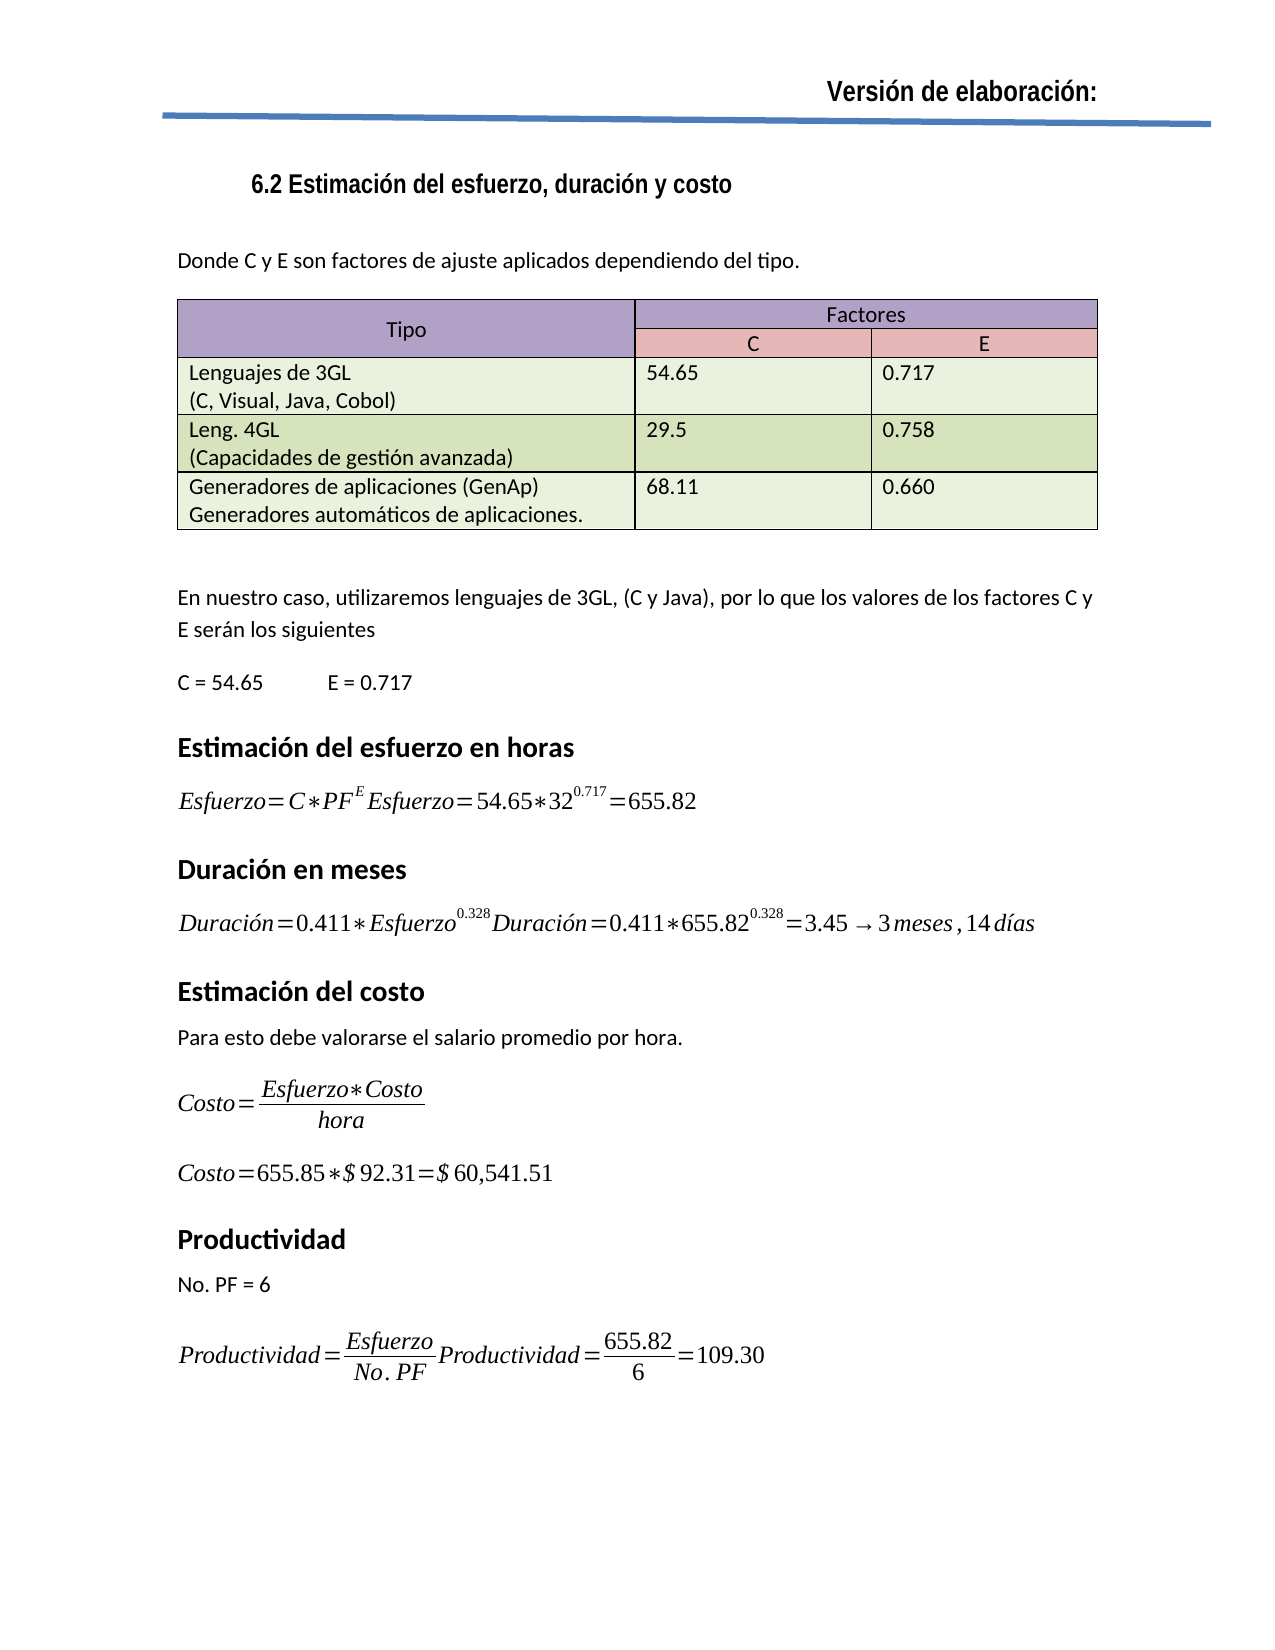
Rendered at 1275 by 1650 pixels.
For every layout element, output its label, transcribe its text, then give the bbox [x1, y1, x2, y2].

subtitle 6.2 Estimación del esfuerzo, duración y costo [251, 168, 1098, 199]
table_cell 0.717 [872, 358, 1097, 414]
text En nuestro caso, utilizaremos lenguajes de 3GL, (C y Java), por lo que los valores de los factores C y E serán los siguientes [177, 583, 1098, 643]
subtitle Productividad [177, 1221, 1098, 1257]
table_header Tipo [178, 300, 634, 357]
table_cell 68.11 [636, 473, 871, 528]
text Donde C y E son factores de ajuste aplicados dependiendo del tipo. [177, 246, 1098, 274]
table_cell C [636, 329, 871, 357]
subtitle Duración en meses [177, 851, 1098, 887]
table_cell Leng. 4GL (Capacidades de gestión avanzada) [178, 415, 634, 471]
table_cell Lenguajes de 3GL (C, Visual, Java, Cobol) [178, 358, 634, 414]
table_cell 0.758 [872, 415, 1097, 471]
table_cell Generadores de aplicaciones (GenAp) Generadores automáticos de aplicaciones. [178, 473, 634, 528]
table_header Factores [636, 300, 1097, 328]
text Para esto debe valorarse el salario promedio por hora. [177, 1023, 1098, 1051]
text No. PF = 6 [177, 1270, 1098, 1298]
subtitle Estimación del esfuerzo en horas [177, 729, 1098, 765]
table_cell 0.660 [872, 473, 1097, 528]
table_cell 29.5 [636, 415, 871, 471]
subtitle Estimación del costo [177, 973, 1098, 1009]
table_cell E [872, 329, 1097, 357]
table_cell 54.65 [636, 358, 871, 414]
text C = 54.65 E = 0.717 [177, 668, 1098, 696]
